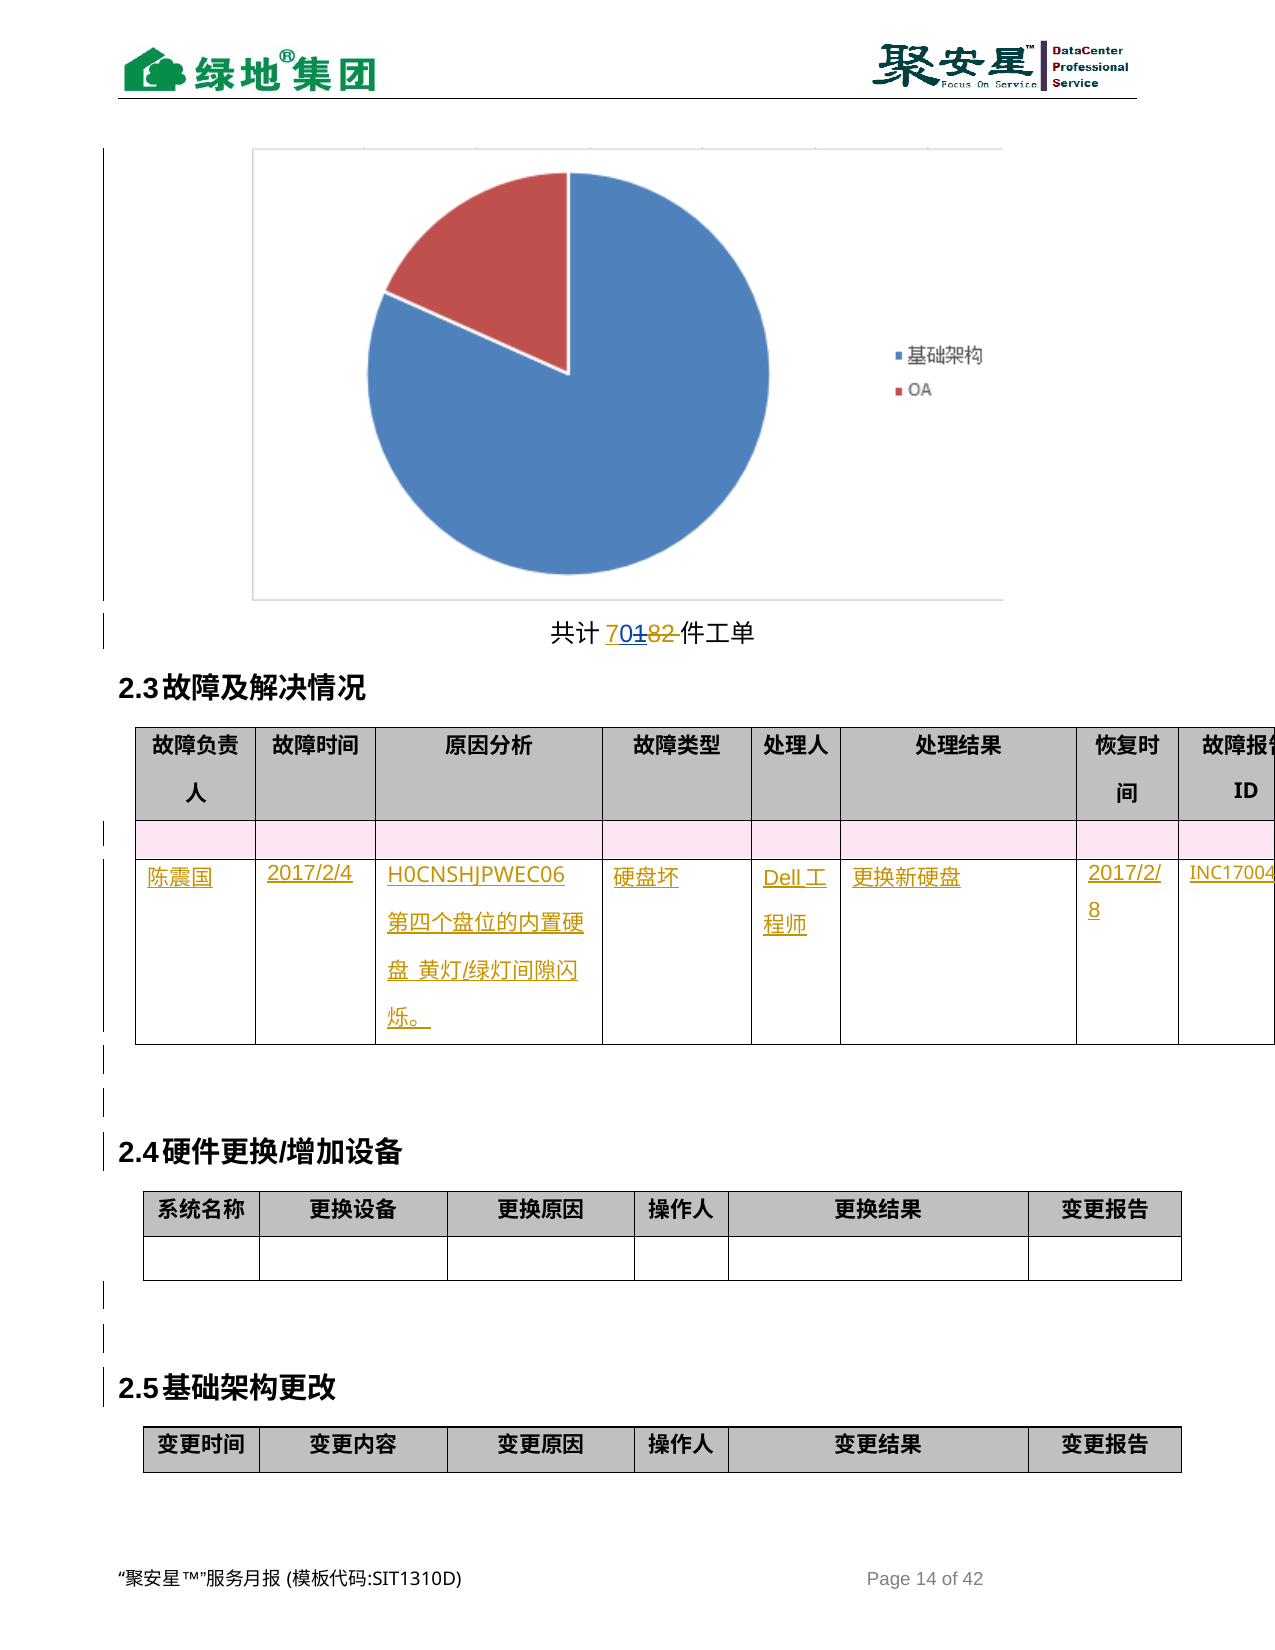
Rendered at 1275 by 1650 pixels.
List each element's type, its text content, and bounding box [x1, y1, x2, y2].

table_cell [635, 1237, 728, 1279]
table_header 处理结果 [841, 728, 1076, 820]
table_header 操作人 [635, 1428, 728, 1472]
table_header 变更内容 [260, 1428, 447, 1472]
table_cell [1029, 1237, 1181, 1279]
table_cell [256, 860, 375, 1044]
table_header 操作人 [635, 1192, 728, 1236]
table_header 变更报告 [1029, 1192, 1181, 1236]
table_header 恢复时间 [1077, 728, 1178, 820]
table_cell [376, 860, 602, 1044]
table_header 故障类型 [603, 728, 751, 820]
table_cell [1179, 860, 1274, 1044]
table_cell [260, 1237, 447, 1279]
picture [118, 45, 379, 96]
picture [867, 35, 1137, 96]
table_cell [752, 860, 840, 1044]
table_header 变更结果 [729, 1428, 1028, 1472]
table_header 更换结果 [729, 1192, 1028, 1236]
table_cell [729, 1237, 1028, 1279]
table_header 原因分析 [376, 728, 602, 820]
table_header 处理人 [752, 728, 840, 820]
picture [251, 147, 1004, 601]
table_header 变更时间 [144, 1428, 259, 1472]
table_header 更换设备 [260, 1192, 447, 1236]
text 共计件工单 [118, 613, 1137, 649]
table_header 更换原因 [448, 1192, 634, 1236]
table_cell [1077, 860, 1178, 1044]
table_cell [841, 860, 1076, 1044]
table_cell [144, 1237, 259, 1279]
table_header 系统名称 [144, 1192, 259, 1236]
table_header 变更原因 [448, 1428, 634, 1472]
table_header 故障报告ID [1179, 728, 1274, 820]
table_cell [448, 1237, 634, 1279]
table_header 故障时间 [256, 728, 375, 820]
table_cell [136, 860, 255, 1044]
subtitle 故障及解决情况 [118, 667, 1137, 707]
table_header 变更报告 [1029, 1428, 1181, 1472]
subtitle 硬件更换/增加设备 [118, 1132, 1137, 1171]
table_cell [603, 860, 751, 1044]
table_header 故障负责人 [136, 728, 255, 820]
subtitle 基础架构更改 [118, 1367, 1137, 1407]
